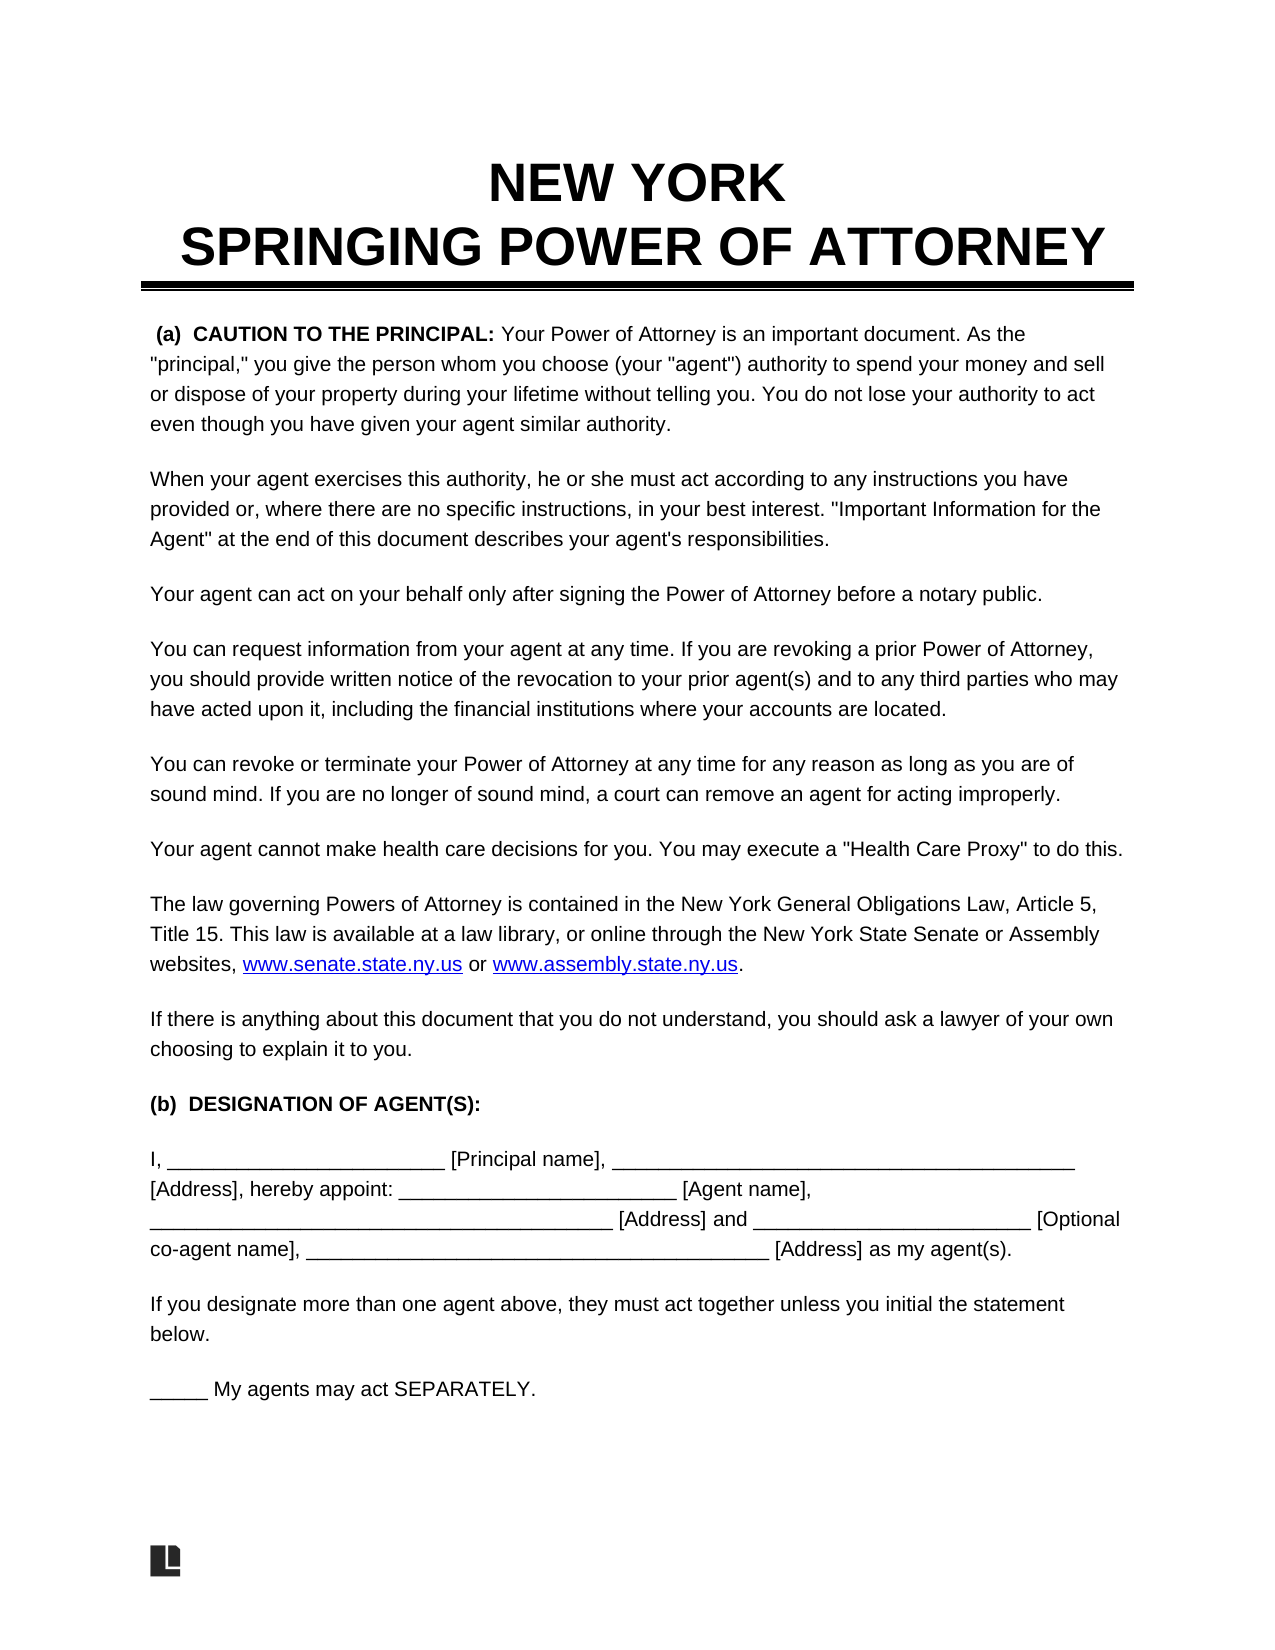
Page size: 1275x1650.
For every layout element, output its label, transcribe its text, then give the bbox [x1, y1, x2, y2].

text I, ________________________ [Principal name], ________________________________________ [Address], hereby appoint: ________________________ [Agent name], ________________________________________ [Address] and ________________________ [Optional co-agent name], ________________________________________ [Address] as my agent(s). [150, 1141, 1125, 1261]
text The law governing Powers of Attorney is contained in the New York General Obligations Law, Article 5, Title 15. This law is available at a law library, or online through the New York State Senate or Assembly websites, www.senate.state.ny.us or www.assembly.state.ny.us. [150, 886, 1125, 976]
text (b) DESIGNATION OF AGENT(S): [150, 1086, 1125, 1116]
text When your agent exercises this authority, he or she must act according to any instructions you have provided or, where there are no specific instructions, in your best interest. "Important Information for the Agent" at the end of this document describes your agent's responsibilities. [150, 461, 1125, 551]
table_header NEW YORK SPRINGING POWER OF ATTORNEY [141, 150, 1134, 281]
text You can request information from your agent at any time. If you are revoking a prior Power of Attorney, you should provide written notice of the revocation to your prior agent(s) and to any third parties who may have acted upon it, including the financial institutions where your accounts are located. [150, 631, 1125, 721]
text If you designate more than one agent above, they must act together unless you initial the statement below. [150, 1286, 1125, 1346]
text If there is anything about this document that you do not understand, you should ask a lawyer of your own choosing to explain it to you. [150, 1001, 1125, 1061]
picture [150, 1545, 181, 1577]
text Your agent can act on your behalf only after signing the Power of Attorney before a notary public. [150, 576, 1125, 606]
text Your agent cannot make health care decisions for you. You may execute a "Health Care Proxy" to do this. [150, 831, 1125, 861]
text (a) CAUTION TO THE PRINCIPAL: Your Power of Attorney is an important document. As the "principal," you give the person whom you choose (your "agent") authority to spend your money and sell or dispose of your property during your lifetime without telling you. You do not lose your authority to act even though you have given your agent similar authority. [150, 316, 1125, 436]
text _____ My agents may act SEPARATELY. [150, 1371, 1125, 1401]
text You can revoke or terminate your Power of Attorney at any time for any reason as long as you are of sound mind. If you are no longer of sound mind, a court can remove an agent for acting improperly. [150, 746, 1125, 806]
